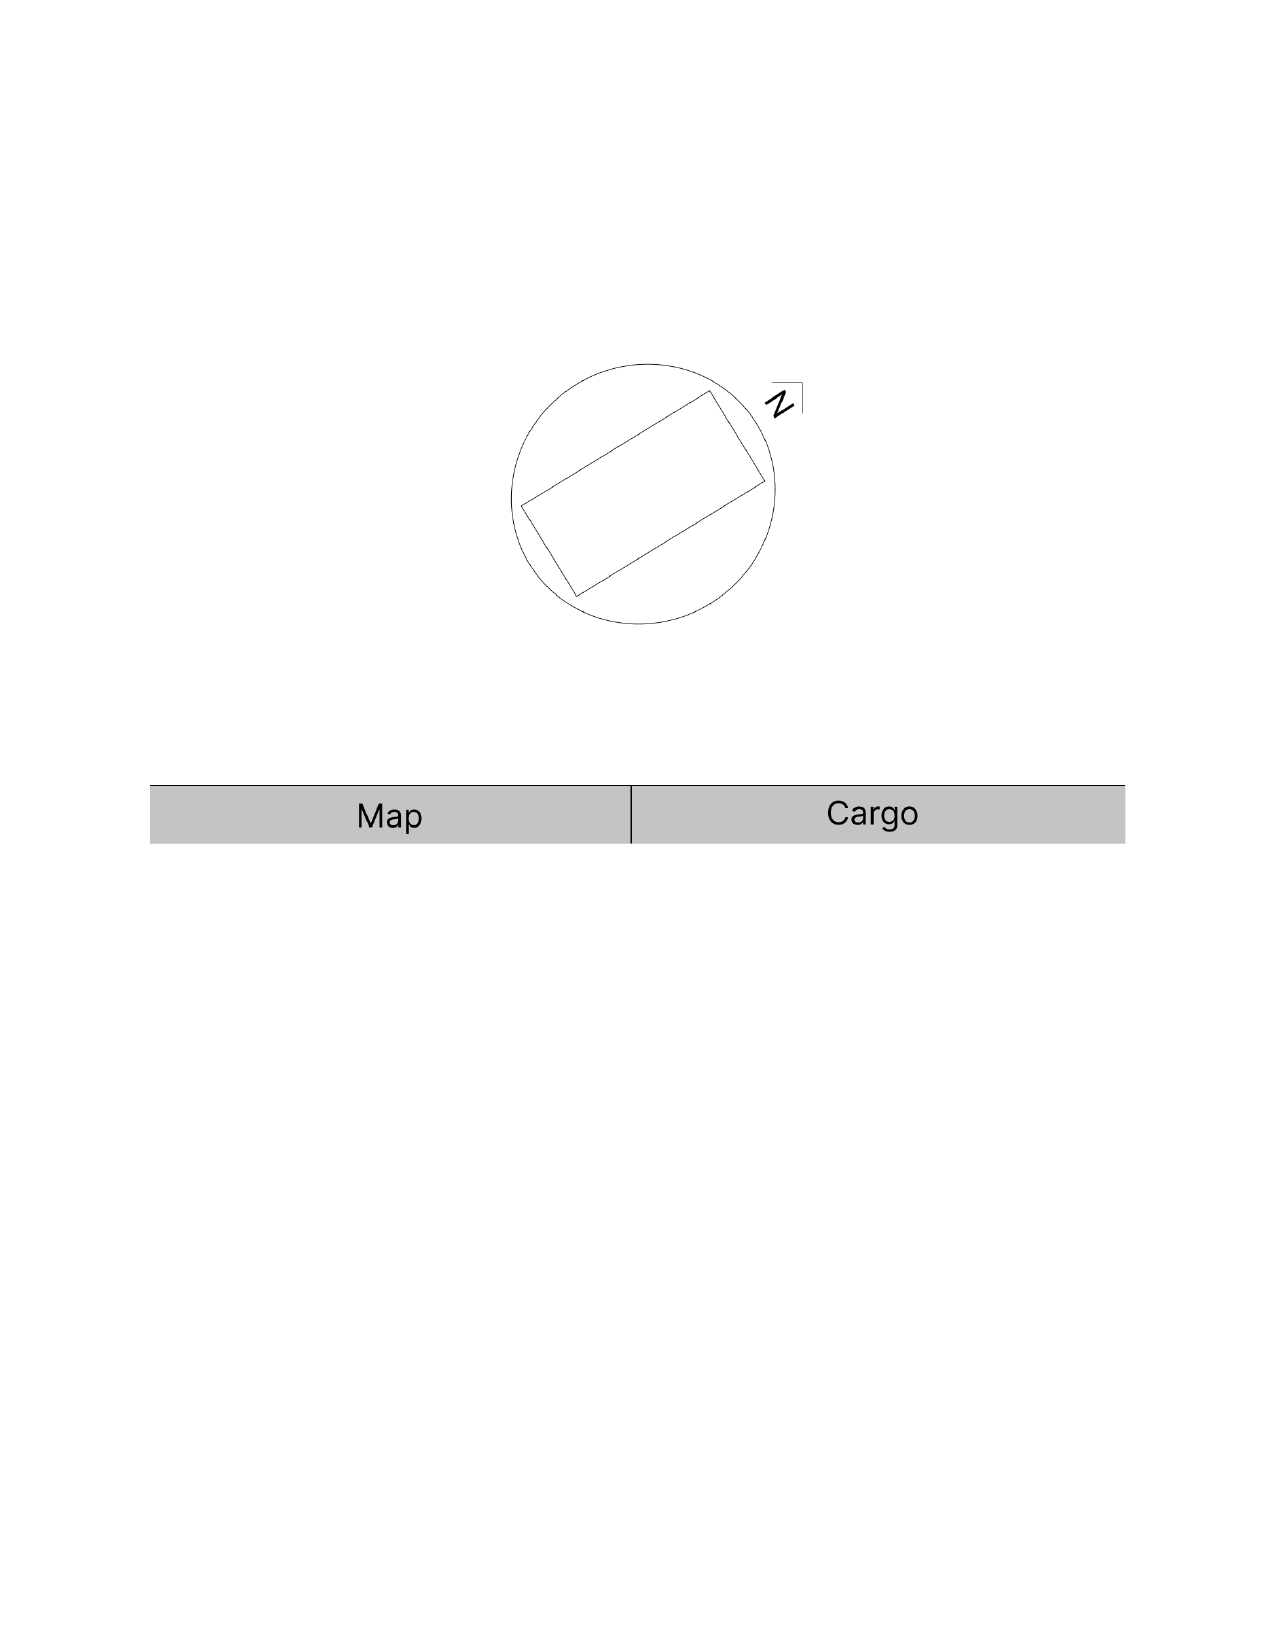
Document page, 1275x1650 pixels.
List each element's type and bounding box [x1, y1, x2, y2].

picture [150, 150, 1125, 844]
